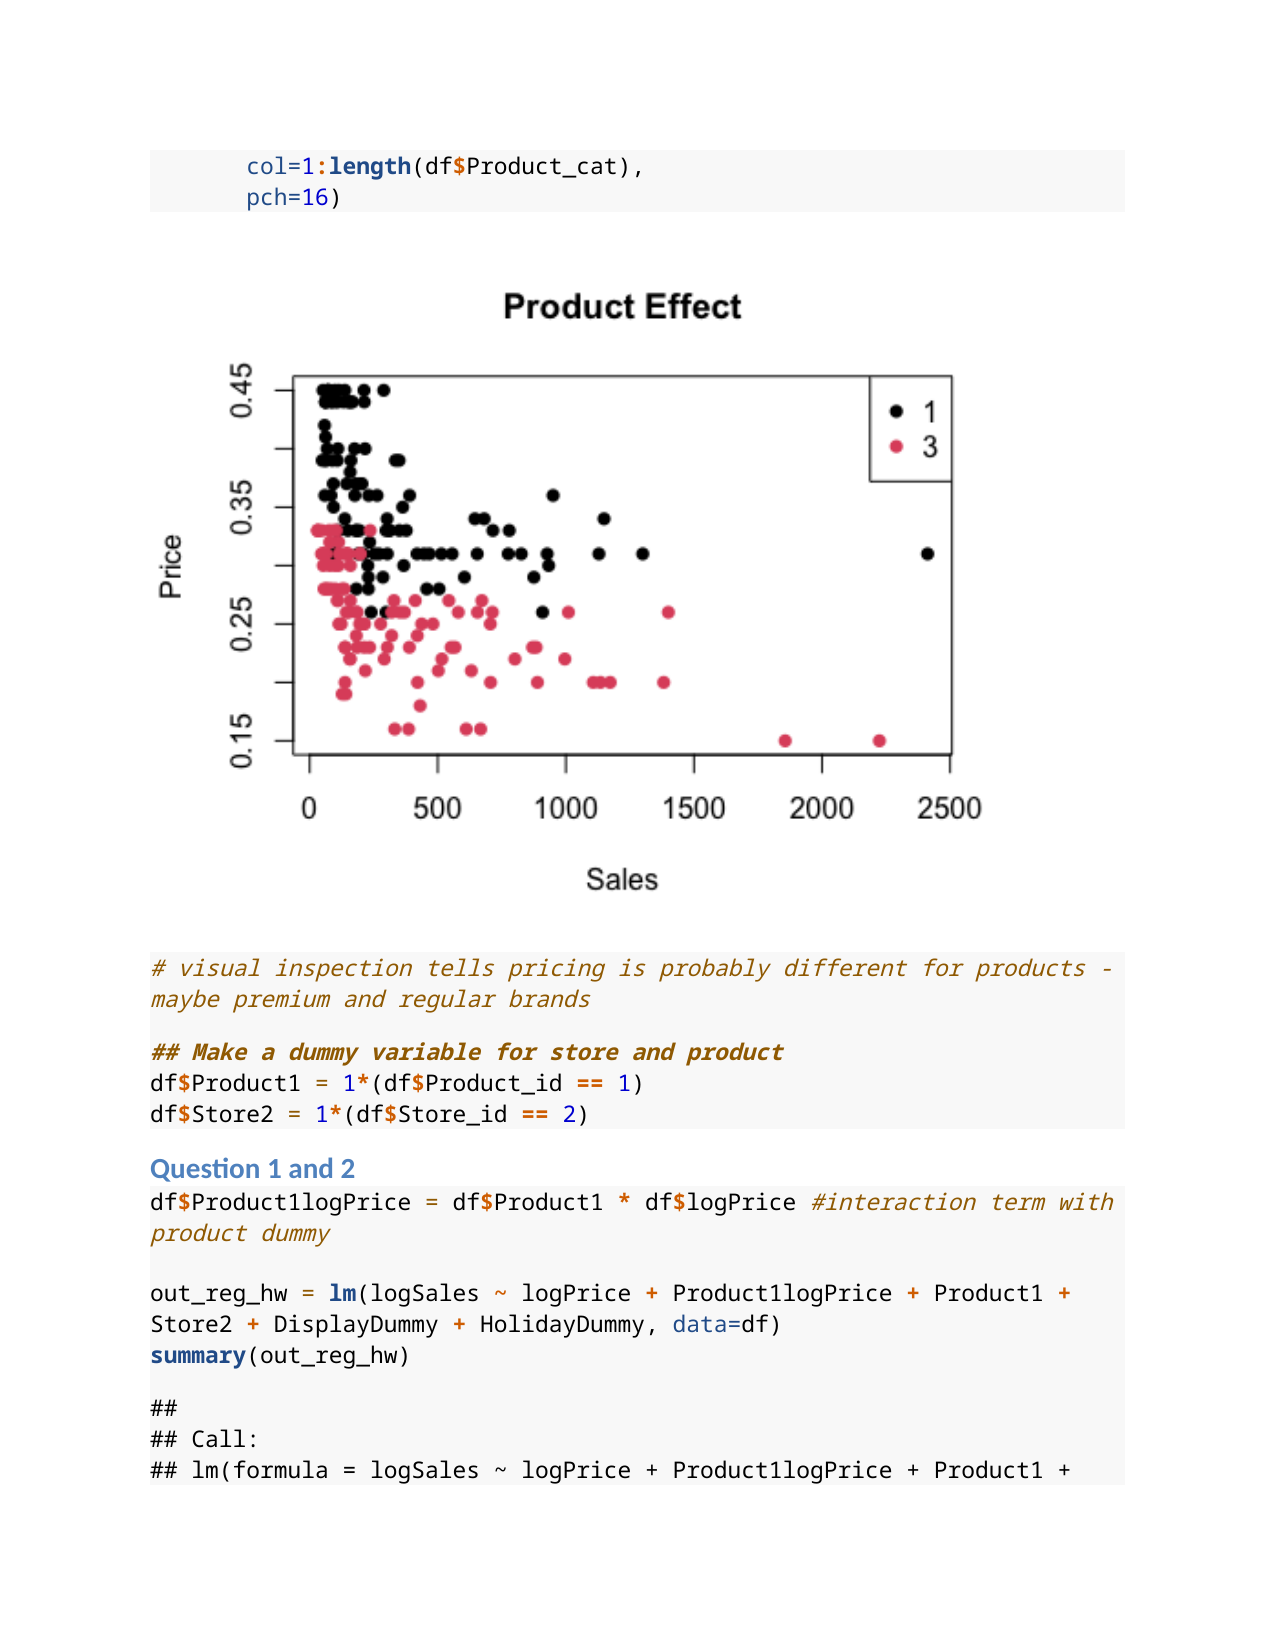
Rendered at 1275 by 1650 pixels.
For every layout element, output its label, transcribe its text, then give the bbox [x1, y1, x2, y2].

subtitle Question 1 and 2 [150, 1150, 1125, 1186]
picture [150, 233, 1025, 934]
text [150, 1391, 1125, 1485]
text # visual inspection tells pricing is probably different for products - maybe premium and regular brands [590, 952, 1125, 1014]
text df$Product1logPrice = df$Product1 * df$logPrice #interaction term with product dummy out_reg_hw = lm(logSales ~ logPrice + Product1logPrice + Product1 + Store2 + DisplayDummy + HolidayDummy, data=df) summary(out_reg_hw) [150, 1186, 1125, 1371]
text ## Make a dummy variable for store and product df$Product1 = 1*(df$Product_id == 1) df$Store2 = 1*(df$Store_id == 2) [590, 1035, 1125, 1129]
